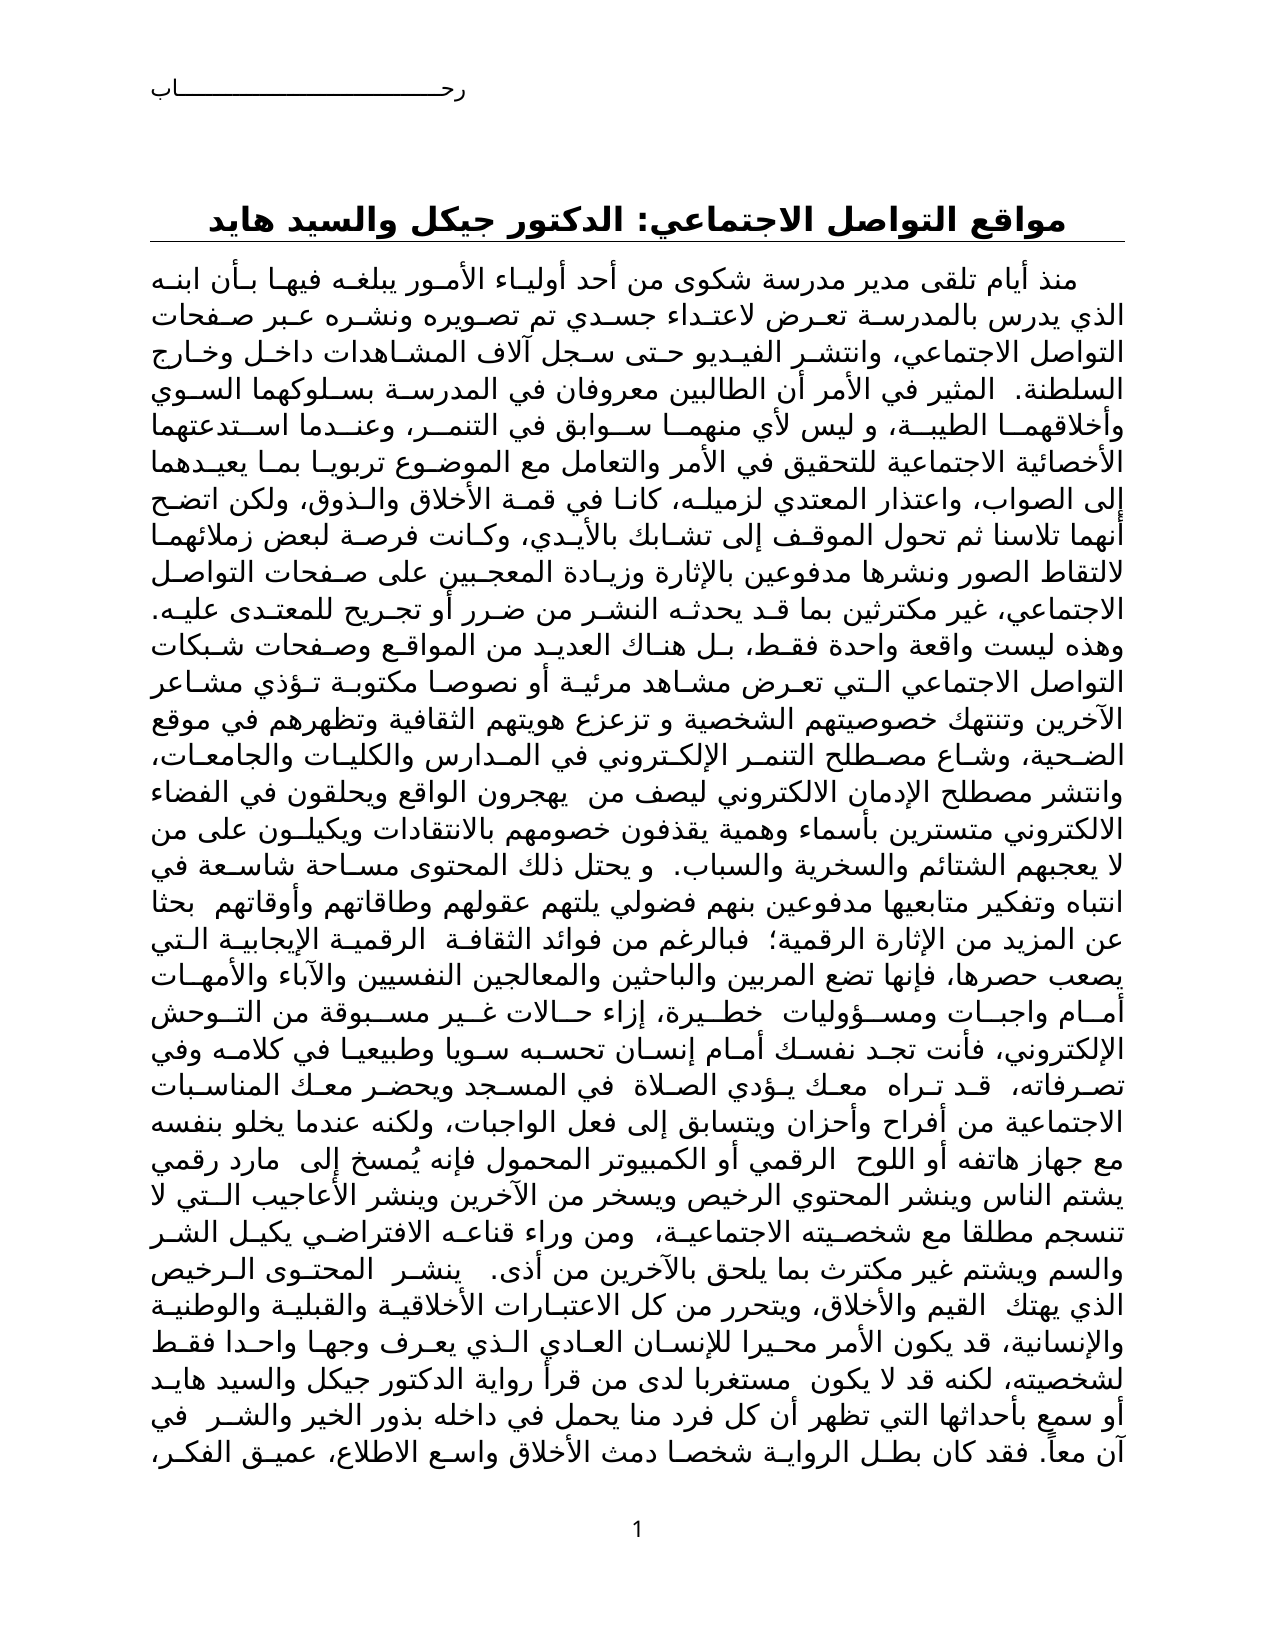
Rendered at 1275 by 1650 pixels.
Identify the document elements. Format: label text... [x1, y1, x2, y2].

text مواقع التواصل الاجتماعي: الدكتور جيكل والسيد هايد [150, 200, 1125, 241]
text منذ أيام تلقى مدير مدرسة شكوى من أحد أولياء الأمور يبلغه فيها بأن ابنه الذي يدرس بالمدرسة تعرض لاعتداء جسدي تم تصويره ونشره عبر صفحات التواصل الاجتماعي، وانتشر الفيديو حتى سجل آلاف المشاهدات داخل وخارج السلطنة. المثير في الأمر أن الطالبين معروفان في المدرسة بسلوكهما السوي وأخلاقهما الطيبة، و ليس لأي منهما سوابق في التنمر، وعندما استدعتهما الأخصائية الاجتماعية للتحقيق في الأمر والتعامل مع الموضوع تربويا بما يعيدهما إلى الصواب، واعتذار المعتدي لزميله، كانا في قمة الأخلاق والذوق، ولكن اتضح أنهما تلاسنا ثم تحول الموقف إلى تشابك بالأيدي، وكانت فرصة لبعض زملائهما لالتقاط الصور ونشرها مدفوعين بالإثارة وزيادة المعجبين على صفحات التواصل الاجتماعي، غير مكترثين بما قد يحدثه النشر من ضرر أو تجريح للمعتدى عليه. وهذه ليست واقعة واحدة فقط، بل هناك العديد من المواقع وصفحات شبكات التواصل الاجتماعي التي تعرض مشاهد مرئية أو نصوصا مكتوبة تؤذي مشاعر الآخرين وتنتهك خصوصيتهم الشخصية و تزعزع هويتهم الثقافية وتظهرهم في موقع الضحية، وشاع مصطلح التنمر الإلكتروني في المدارس والكليات والجامعات، وانتشر مصطلح الإدمان الالكتروني ليصف من يهجرون الواقع ويحلقون في الفضاء الالكتروني متسترين بأسماء وهمية يقذفون خصومهم بالانتقادات ويكيلون على من لا يعجبهم الشتائم والسخرية والسباب. و يحتل ذلك المحتوى مساحة شاسعة في انتباه وتفكير متابعيها مدفوعين بنهم فضولي يلتهم عقولهم وطاقاتهم وأوقاتهم بحثا عن المزيد من الإثارة الرقمية؛ فبالرغم من فوائد الثقافة الرقمية الإيجابية التي يصعب حصرها، فإنها تضع المربين والباحثين والمعالجين النفسيين والآباء والأمهات أمام واجبات ومسؤوليات خطيرة، إزاء حالات غير مسبوقة من التوحش الإلكتروني، فأنت تجد نفسك أمام إنسان تحسبه سويا وطبيعيا في كلامه وفي تصرفاته، قد تراه معك يؤدي الصلاة في المسجد ويحضر معك المناسبات الاجتماعية من أفراح وأحزان ويتسابق إلى فعل الواجبات، ولكنه عندما يخلو بنفسه مع جهاز هاتفه أو اللوح الرقمي أو الكمبيوتر المحمول فإنه يُمسخ إلى مارد رقمي يشتم الناس وينشر المحتوي الرخيص ويسخر من الآخرين وينشر الأعاجيب التي لا تنسجم مطلقا مع شخصيته الاجتماعية، ومن وراء قناعه الافتراضي يكيل الشر والسم ويشتم غير مكترث بما يلحق بالآخرين من أذى. ينشر المحتوى الرخيص الذي يهتك القيم والأخلاق، ويتحرر من كل الاعتبارات الأخلاقية والقبلية والوطنية والإنسانية، قد يكون الأمر محيرا للإنسان العادي الذي يعرف وجها واحدا فقط لشخصيته، لكنه قد لا يكون مستغربا لدى من قرأ رواية الدكتور جيكل والسيد هايد أو سمع بأحداثها التي تظهر أن كل فرد منا يحمل في داخله بذور الخير والشر في آن معاً. فقد كان بطل الرواية شخصا دمث الأخلاق واسع الاطلاع، عميق الفكر، لكنه أدين في قضية قتل زوجته وفي قضايا أخرى، ليظهر لصديقه الذي كان يبجله بأنه ثنائي الشخصية، فهو يتصرف في النهار بشخصية وبالليل يتحول إلى مجرم مارد. هذه الثنائية نفسها تتجسد في شخصية الإنسان ببعديها العادي والرقمي. وللأسف لا يوجد علاج دائم وناجع لهذا الانفصام. لكن الناشط الاجتماعي الشاب مثنى الشنفري يرى بأنه لا يوجد علاج يخلص الإنسان من تفاهة المحتوى لإلكتروني وبذاءة ما ينشر عبر صفحات التواصل الاجتماعي إلا بتوعية الناس وتجسيد المبادرات الإيجابية وتكريم القائمين عليها وإبراز القدوات في مجالات الابداع المختلفة وإظهار الأعمال البطولية للأفراد والمؤسسات وإتاحة الفرصة للأشخاص المتميزين بأن يكونوا في الواجهات مع توجيه انتباه الناس إليهم باعتبارهم روادا للعمل الاجتماعي النافع، ودعم انجازاتهم وإسهاماتهم ليكونوا محلا لاحترام المجتمع وتقديره. [150, 262, 1125, 1435]
